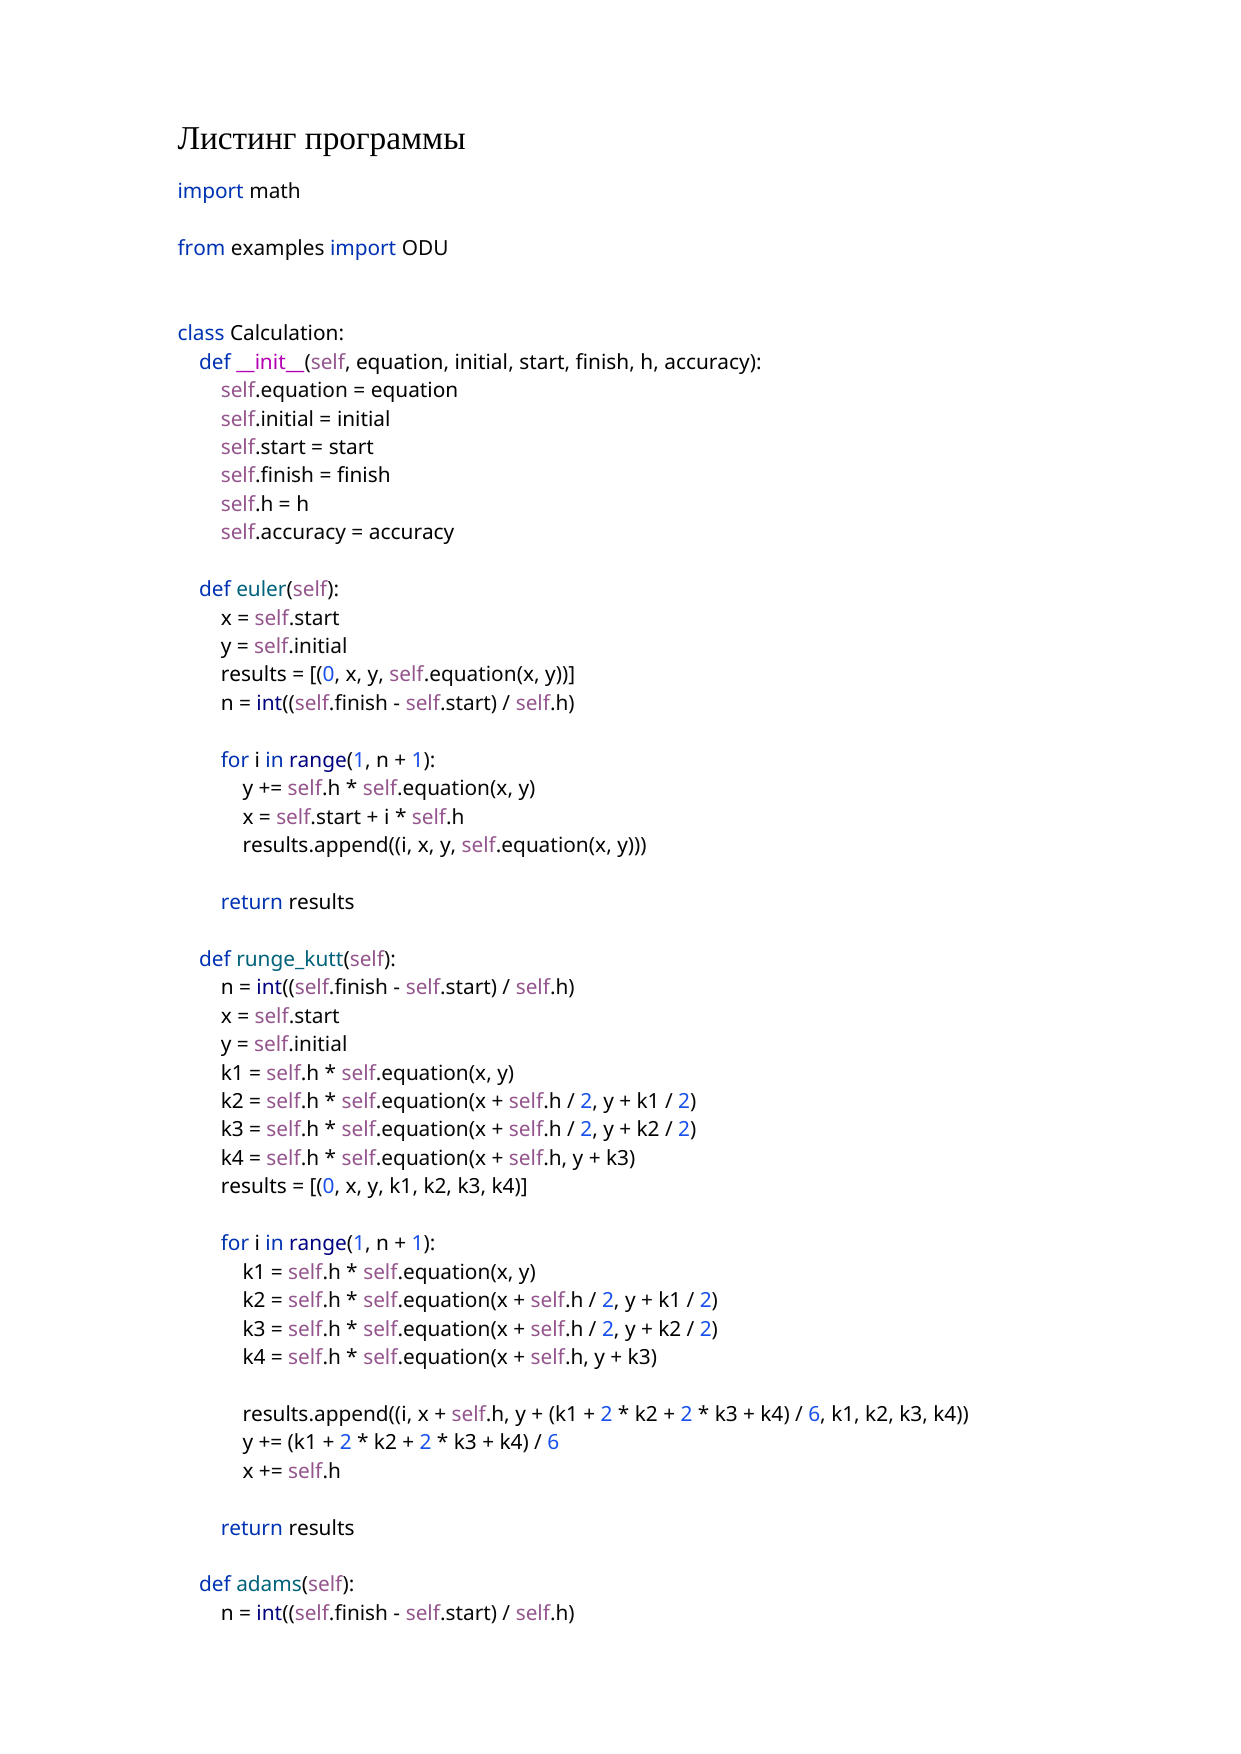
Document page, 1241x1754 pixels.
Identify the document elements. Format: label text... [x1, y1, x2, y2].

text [177, 176, 1152, 1626]
text Листинг программы [177, 118, 1152, 156]
